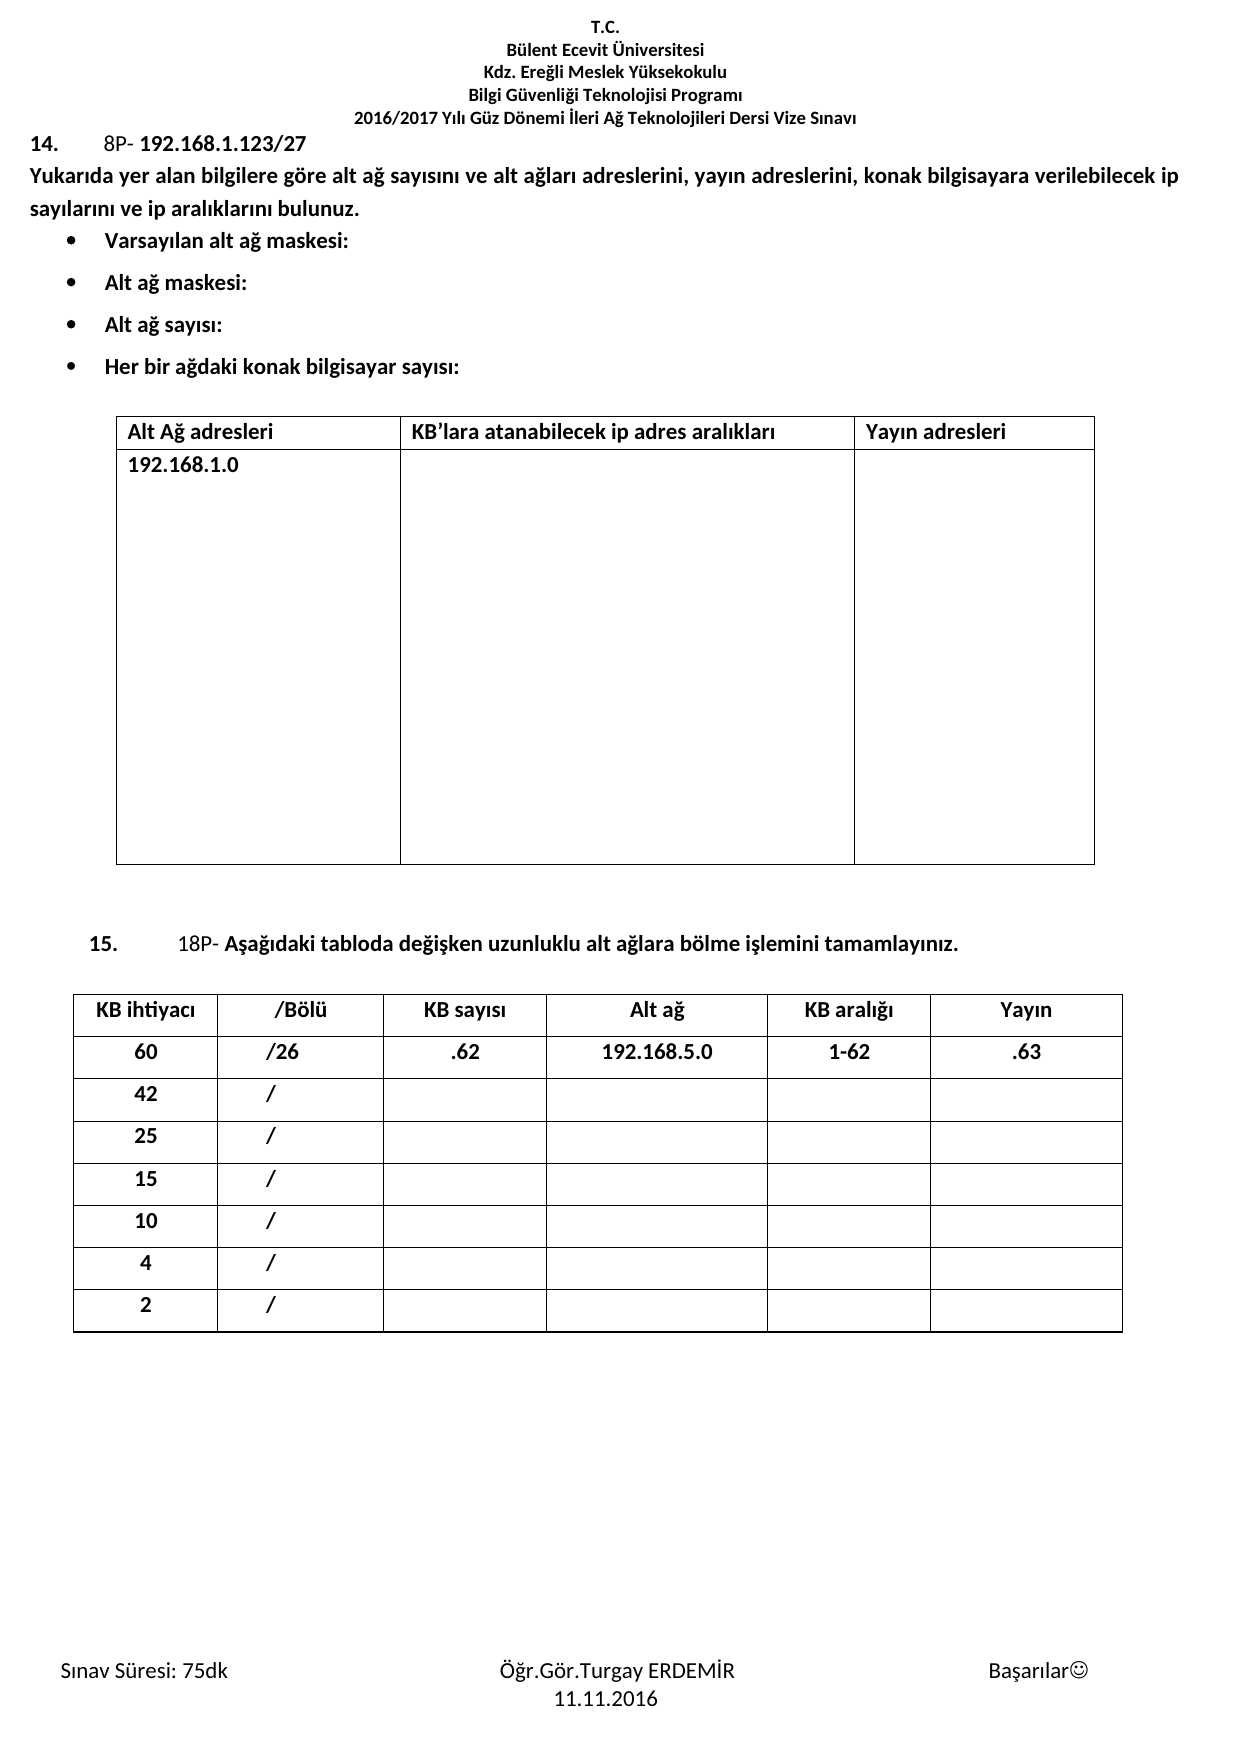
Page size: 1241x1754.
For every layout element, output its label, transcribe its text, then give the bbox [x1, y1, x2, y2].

table_cell [931, 1122, 1122, 1163]
table_cell 4 [74, 1248, 217, 1289]
table_cell 10 [74, 1206, 217, 1247]
table_cell [768, 1164, 930, 1205]
table_header Yayın adresleri [855, 417, 1094, 449]
table_cell [547, 1164, 767, 1205]
table_cell [384, 1122, 546, 1163]
text 14. 8P- 192.168.1.123/27 [29, 129, 1181, 157]
table_cell [931, 1206, 1122, 1247]
table_cell [547, 1079, 767, 1121]
table_cell [768, 1122, 930, 1163]
table_cell [547, 1248, 767, 1289]
table_cell 25 [74, 1122, 217, 1163]
list Varsayılan alt ağ maskesi: [67, 226, 1181, 254]
table_cell 60 [74, 1037, 217, 1078]
table_cell 2 [74, 1290, 217, 1331]
table_cell 15 [74, 1164, 217, 1205]
table_cell [768, 1248, 930, 1289]
table_cell [768, 1290, 930, 1331]
table_cell / [218, 1164, 383, 1205]
table_cell [384, 1206, 546, 1247]
table_cell [384, 1248, 546, 1289]
table_cell [547, 1290, 767, 1331]
table_cell [931, 1079, 1122, 1121]
table_cell 1-62 [768, 1037, 930, 1078]
list Alt ağ maskesi: [67, 268, 1181, 296]
table_cell [401, 450, 854, 864]
table_header KB ihtiyacı [74, 995, 217, 1036]
table_cell [547, 1122, 767, 1163]
table_cell / [218, 1206, 383, 1247]
table_header Alt ağ [547, 995, 767, 1036]
table_cell .62 [384, 1037, 546, 1078]
table_header KB aralığı [768, 995, 930, 1036]
table_cell 42 [74, 1079, 217, 1121]
table_header Alt Ağ adresleri [117, 417, 400, 449]
table_cell [768, 1206, 930, 1247]
table_cell [855, 450, 1094, 864]
list Alt ağ sayısı: [67, 310, 1181, 338]
table_cell [384, 1079, 546, 1121]
table_cell [768, 1079, 930, 1121]
table_cell 192.168.1.0 [117, 450, 400, 864]
text 15. 18P- Aşağıdaki tabloda değişken uzunluklu alt ağlara bölme işlemini tamamlayınız. [29, 929, 1181, 958]
table_header KB sayısı [384, 995, 546, 1036]
table_cell / [218, 1290, 383, 1331]
table_cell [931, 1290, 1122, 1331]
table_cell /26 [218, 1037, 383, 1078]
table_cell [384, 1164, 546, 1205]
table_cell [384, 1290, 546, 1331]
table_header KB’lara atanabilecek ip adres aralıkları [401, 417, 854, 449]
table_header /Bölü [218, 995, 383, 1036]
table_cell [931, 1164, 1122, 1205]
table_header Yayın [931, 995, 1122, 1036]
table_cell / [218, 1079, 383, 1121]
table_cell / [218, 1122, 383, 1163]
table_cell .63 [931, 1037, 1122, 1078]
table_cell [931, 1248, 1122, 1289]
table_cell / [218, 1248, 383, 1289]
table_cell [547, 1206, 767, 1247]
text Yukarıda yer alan bilgilere göre alt ağ sayısını ve alt ağları adreslerini, yayın adreslerini, konak bilgisayara verilebilecek ip sayılarını ve ip aralıklarını bulunuz. [29, 162, 1181, 222]
table_cell 192.168.5.0 [547, 1037, 767, 1078]
list Her bir ağdaki konak bilgisayar sayısı: [67, 352, 1181, 380]
